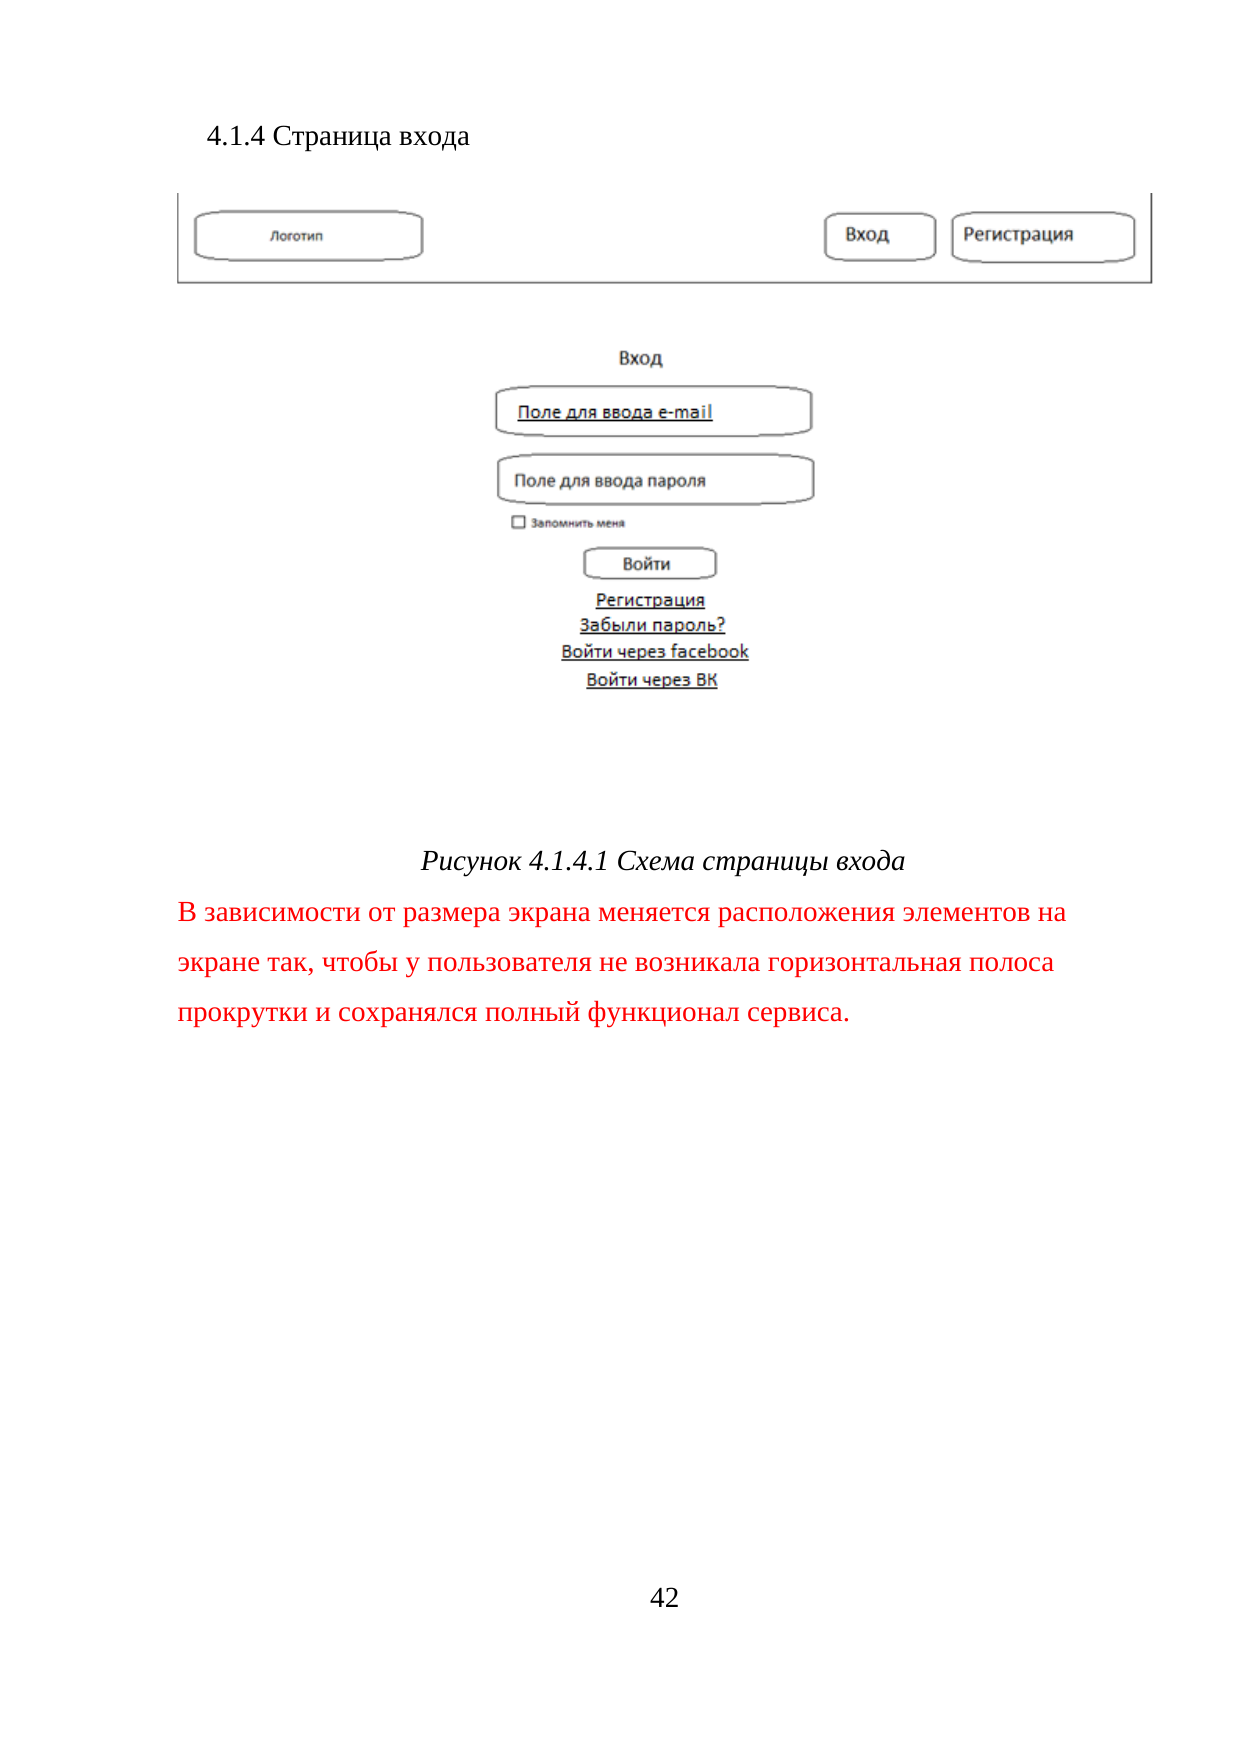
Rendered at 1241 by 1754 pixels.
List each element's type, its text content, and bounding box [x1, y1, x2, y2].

subtitle Страница входа [207, 118, 1152, 152]
text Рисунок 4.1.4.1 Схема страницы входа [177, 843, 1152, 877]
picture [177, 193, 1154, 827]
text В зависимости от размера экрана меняется расположения элементов на экране так, чтобы у пользователя не возникала горизонтальная полоса прокрутки и сохранялся полный функционал сервиса. [177, 894, 1152, 1028]
